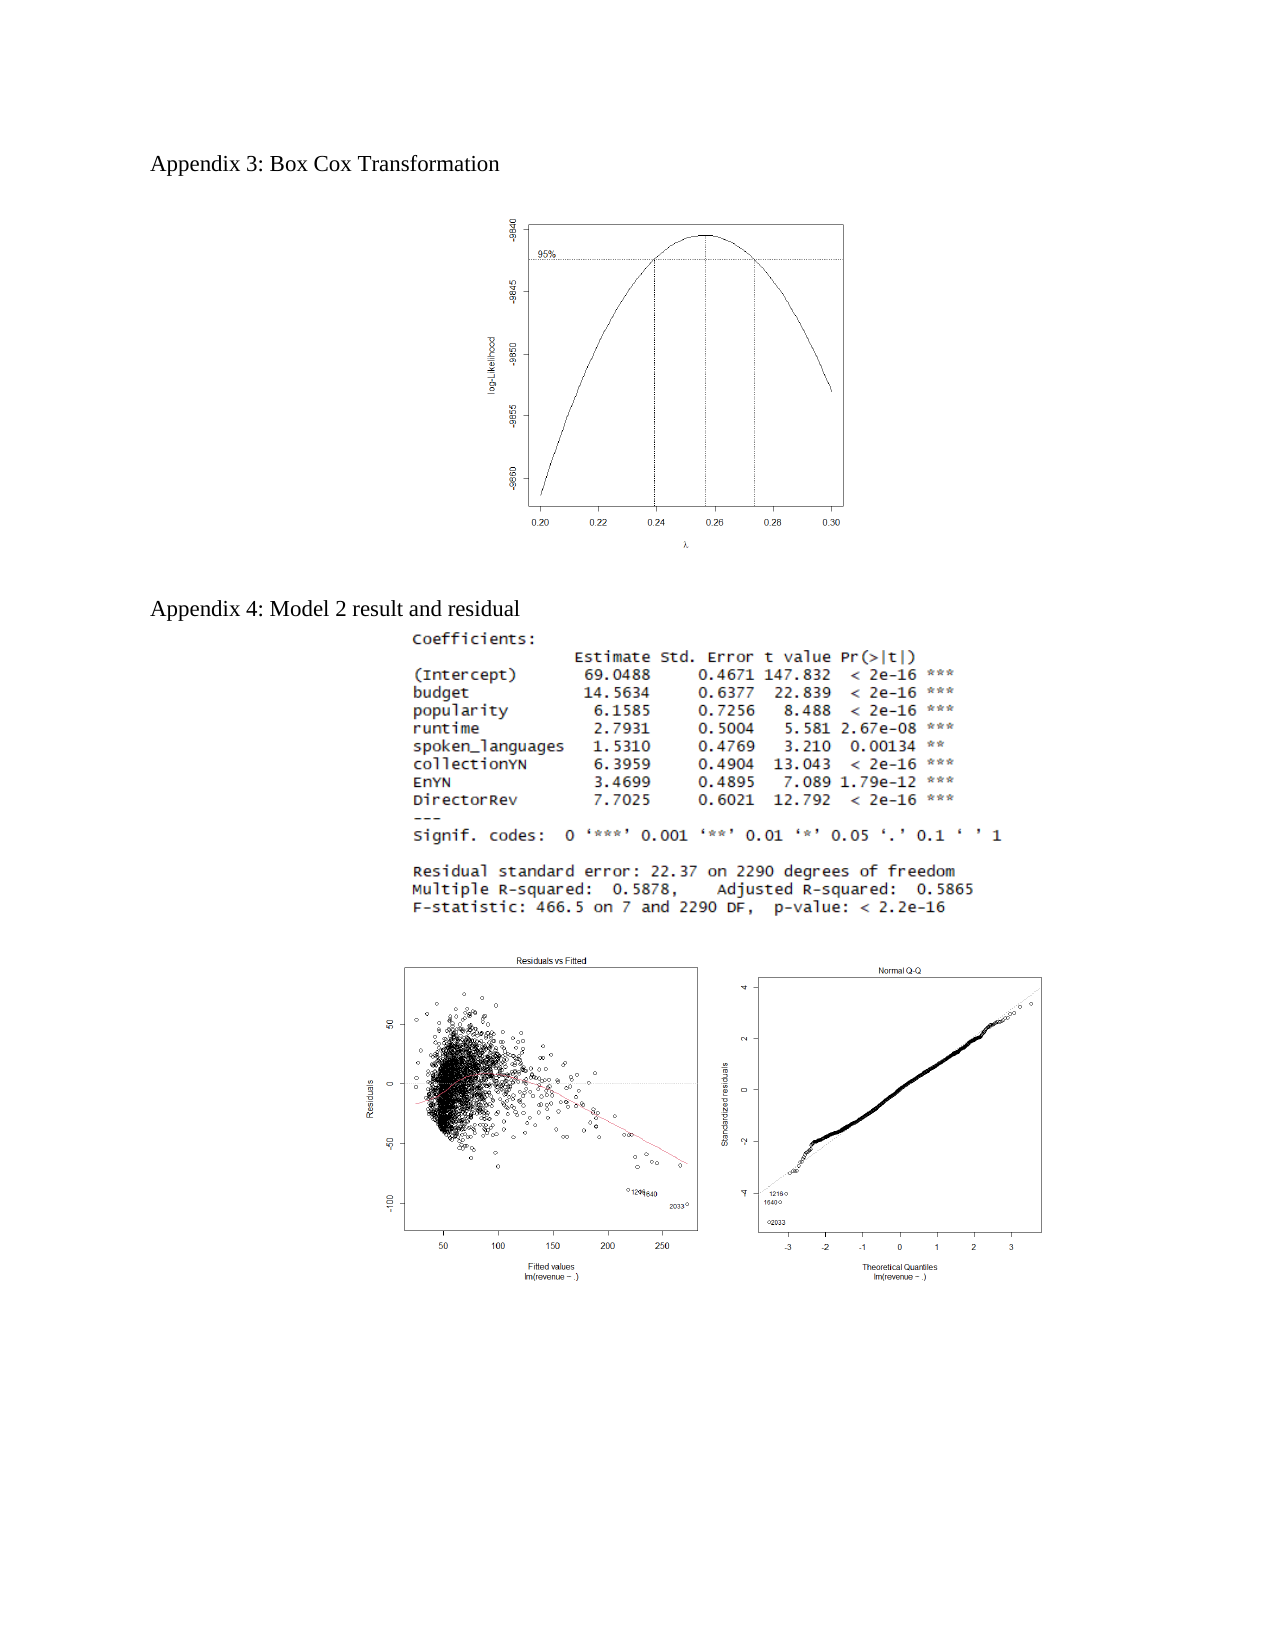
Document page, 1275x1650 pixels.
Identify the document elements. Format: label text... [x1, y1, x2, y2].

picture [406, 625, 1019, 923]
text Appendix 4: Model 2 result and residual [150, 595, 1125, 621]
picture [484, 180, 866, 561]
text Appendix 3: Box Cox Transformation [150, 150, 1125, 176]
picture [363, 926, 1062, 1282]
